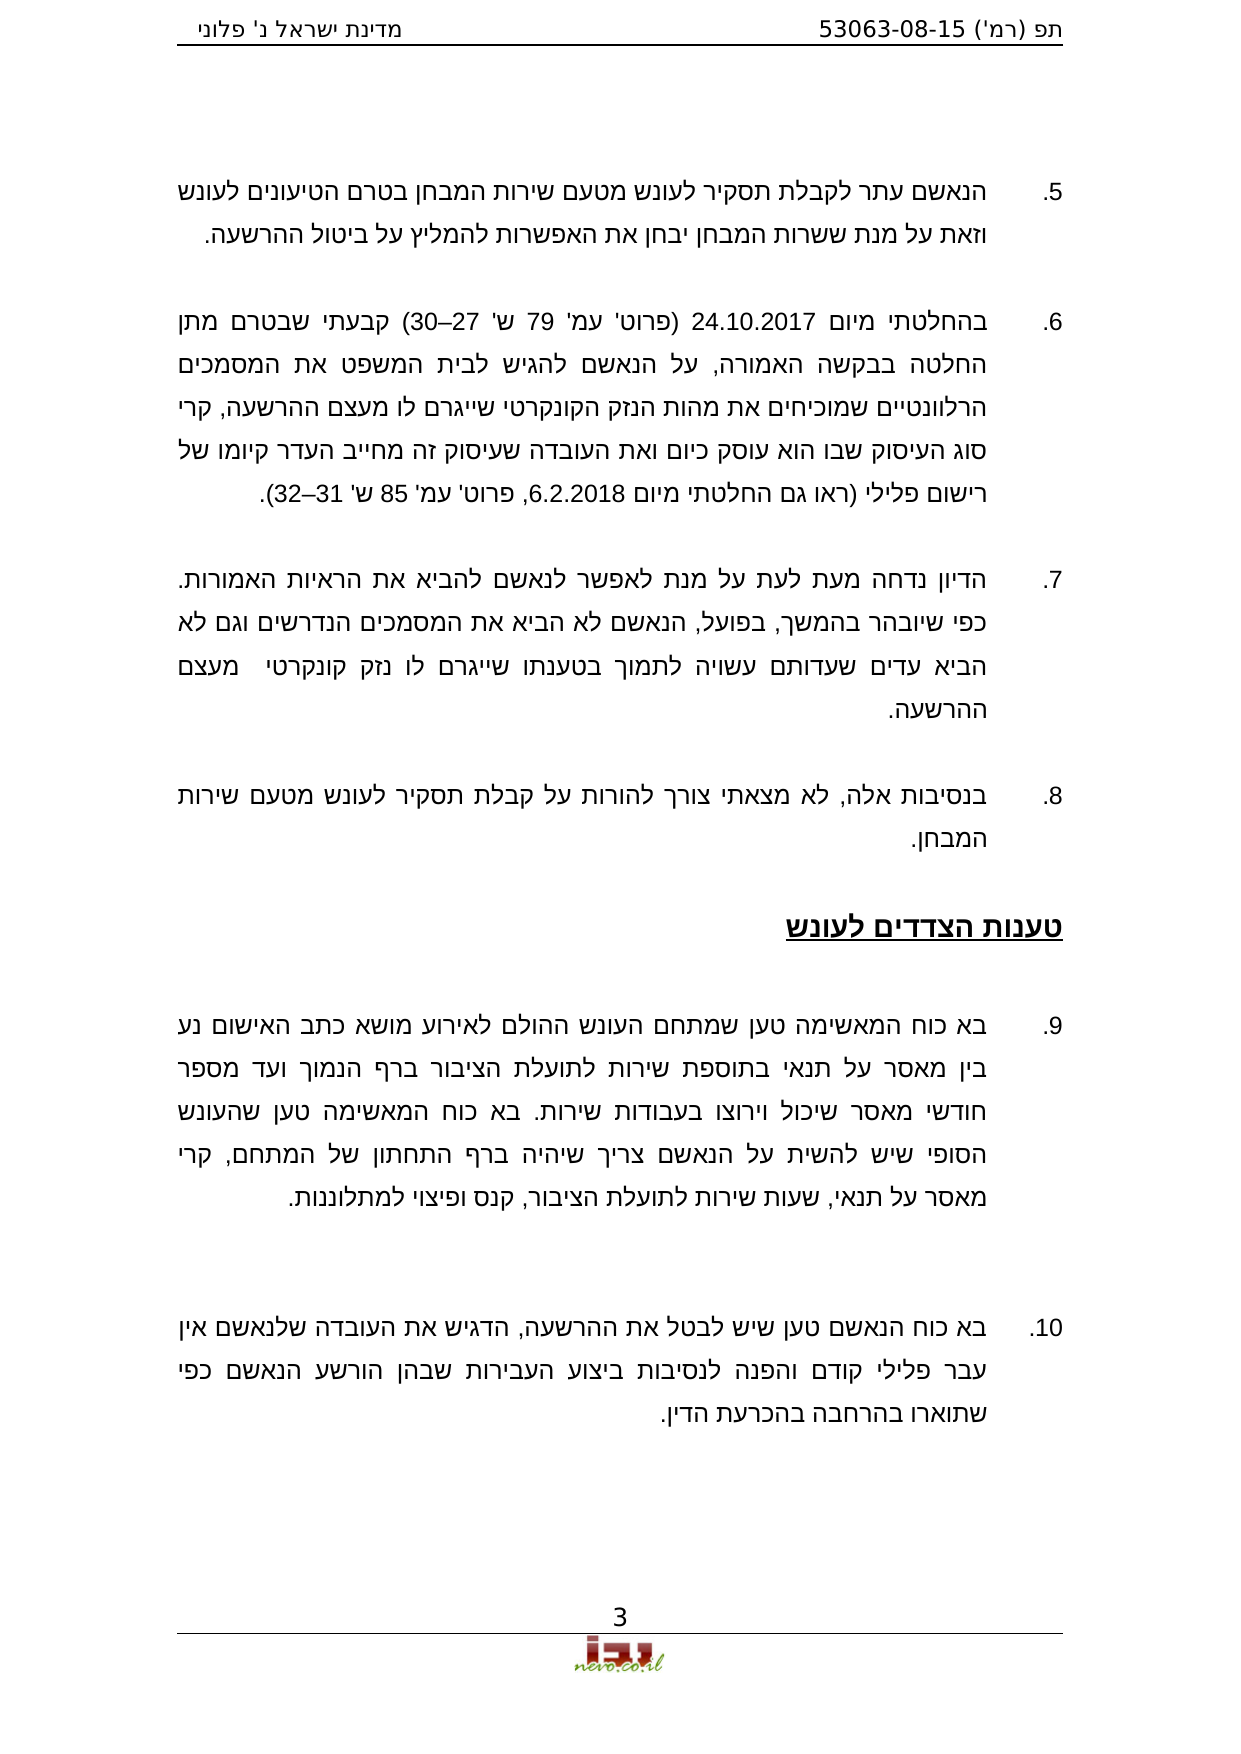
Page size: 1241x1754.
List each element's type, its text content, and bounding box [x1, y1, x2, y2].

text 7. הדיון נדחה מעת לעת על מנת לאפשר לנאשם להביא את הראיות האמורות. כפי שיובהר בהמשך, בפועל, הנאשם לא הביא את המסמכים הנדרשים וגם לא הביא עדים שעדותם עשויה לתמוך בטענתו שייגרם לו נזק קונקרטי מעצם ההרשעה. [177, 565, 1063, 723]
text טענות הצדדים לעונש [177, 910, 1063, 944]
text 8. בנסיבות אלה, לא מצאתי צורך להורות על קבלת תסקיר לעונש מטעם שירות המבחן. [177, 781, 1063, 853]
text 5. הנאשם עתר לקבלת תסקיר לעונש מטעם שירות המבחן בטרם הטיעונים לעונש וזאת על מנת ששרות המבחן יבחן את האפשרות להמליץ על ביטול ההרשעה. [177, 177, 1063, 249]
text 10. בא כוח הנאשם טען שיש לבטל את ההרשעה, הדגיש את העובדה שלנאשם אין עבר פלילי קודם והפנה לנסיבות ביצוע העבירות שבהן הורשע הנאשם כפי שתוארו בהרחבה בהכרעת הדין. [177, 1313, 1063, 1428]
picture [574, 1635, 666, 1673]
text 9. בא כוח המאשימה טען שמתחם העונש ההולם לאירוע מושא כתב האישום נע בין מאסר על תנאי בתוספת שירות לתועלת הציבור ברף הנמוך ועד מספר חודשי מאסר שיכול וירוצו בעבודות שירות. בא כוח המאשימה טען שהעונש הסופי שיש להשית על הנאשם צריך שיהיה ברף התחתון של המתחם, קרי מאסר על תנאי, שעות שירות לתועלת הציבור, קנס ופיצוי למתלוננות. [177, 1011, 1063, 1212]
text 6. בהחלטתי מיום 24.10.2017 (פרוט' עמ' 79 ש' 27–30) קבעתי שבטרם מתן החלטה בבקשה האמורה, על הנאשם להגיש לבית המשפט את המסמכים הרלוונטיים שמוכיחים את מהות הנזק הקונקרטי שייגרם לו מעצם ההרשעה, קרי סוג העיסוק שבו הוא עוסק כיום ואת העובדה שעיסוק זה מחייב העדר קיומו של רישום פלילי (ראו גם החלטתי מיום 6.2.2018, פרוט' עמ' 85 ש' 31–32). [177, 307, 1063, 508]
